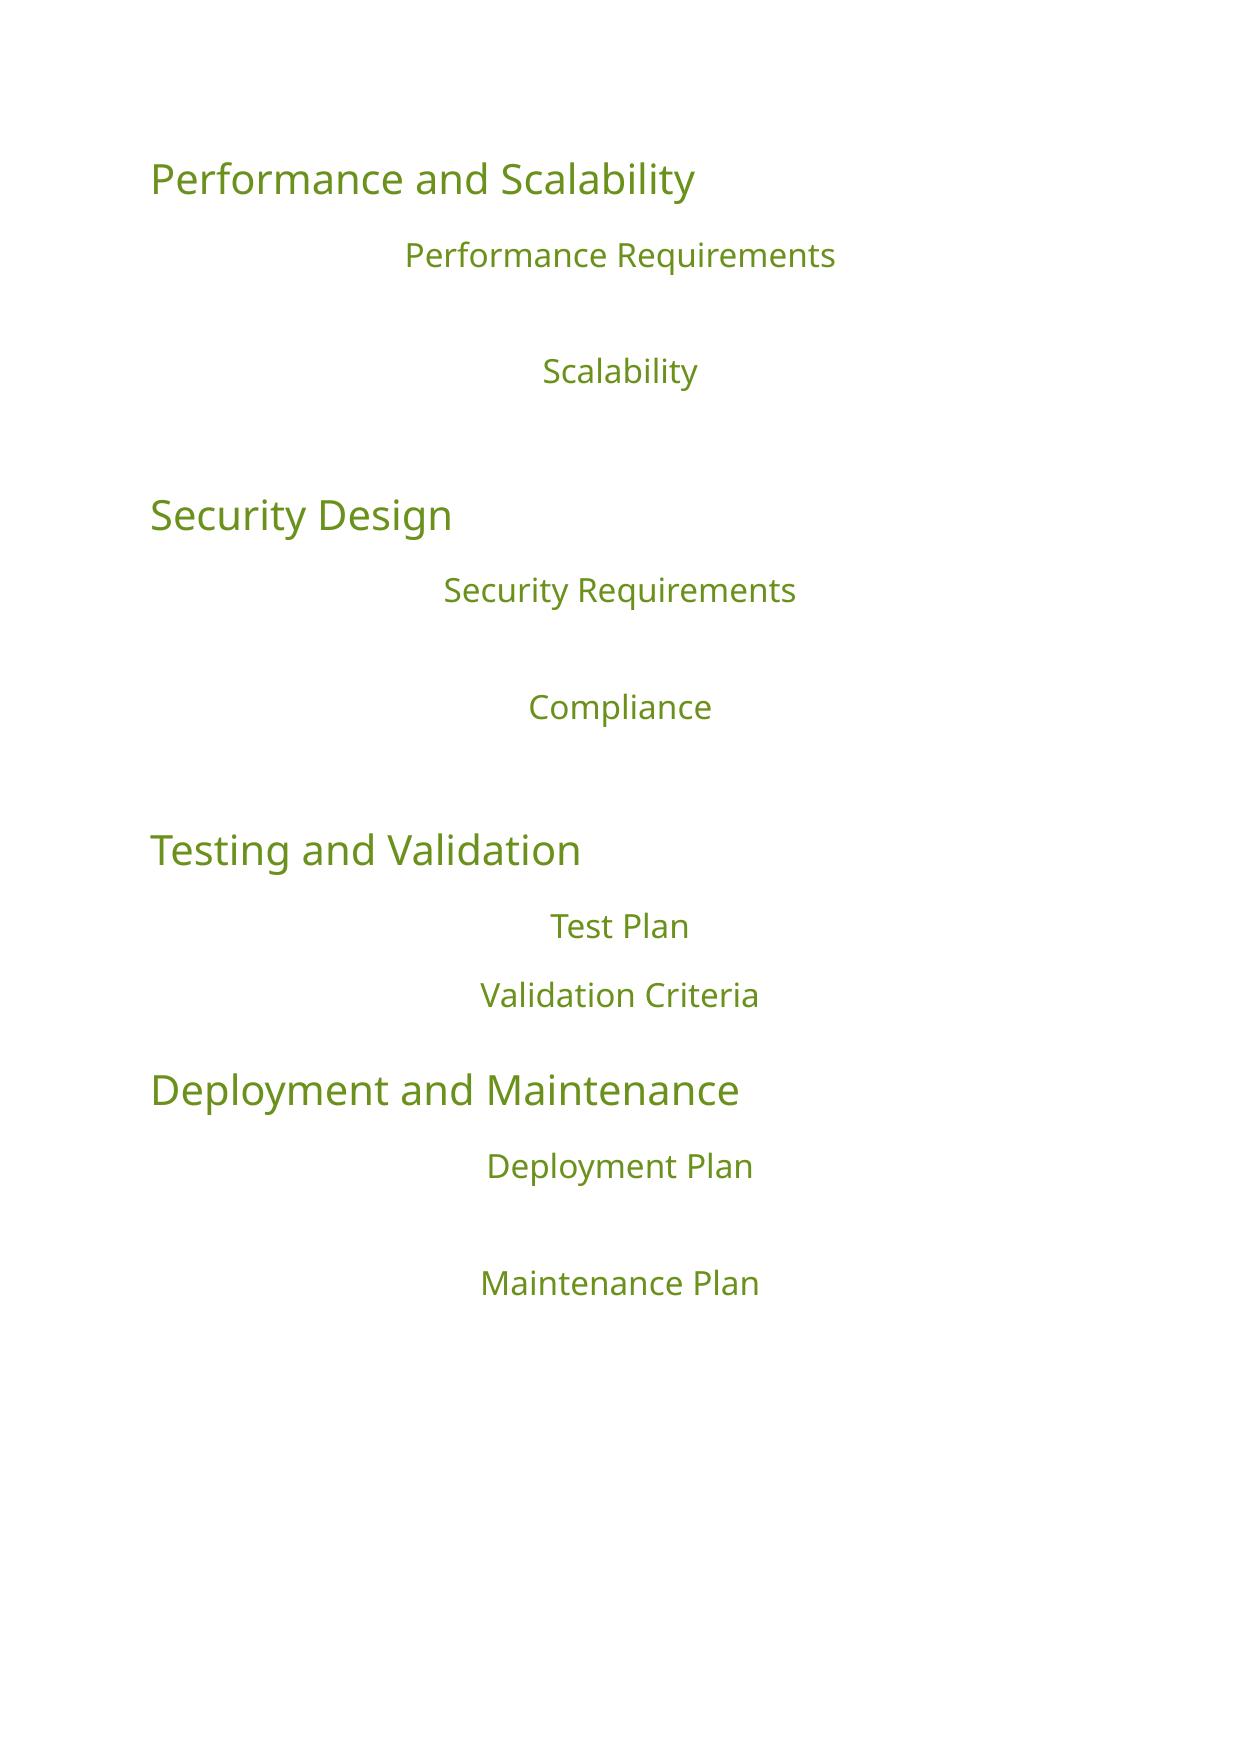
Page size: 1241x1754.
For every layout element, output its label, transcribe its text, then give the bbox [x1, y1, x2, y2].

subtitle Scalability [150, 348, 1090, 394]
subtitle Performance Requirements [150, 232, 1090, 277]
subtitle Security Design [150, 485, 1090, 542]
subtitle Compliance [150, 684, 1090, 729]
subtitle Deployment Plan [150, 1143, 1090, 1188]
subtitle Testing and Validation [150, 821, 1090, 878]
subtitle Performance and Scalability [150, 150, 1090, 207]
subtitle Maintenance Plan [150, 1259, 1090, 1305]
subtitle Validation Criteria [150, 972, 1090, 1017]
subtitle Deployment and Maintenance [150, 1061, 1090, 1118]
subtitle Security Requirements [150, 567, 1090, 613]
subtitle Test Plan [150, 903, 1090, 948]
